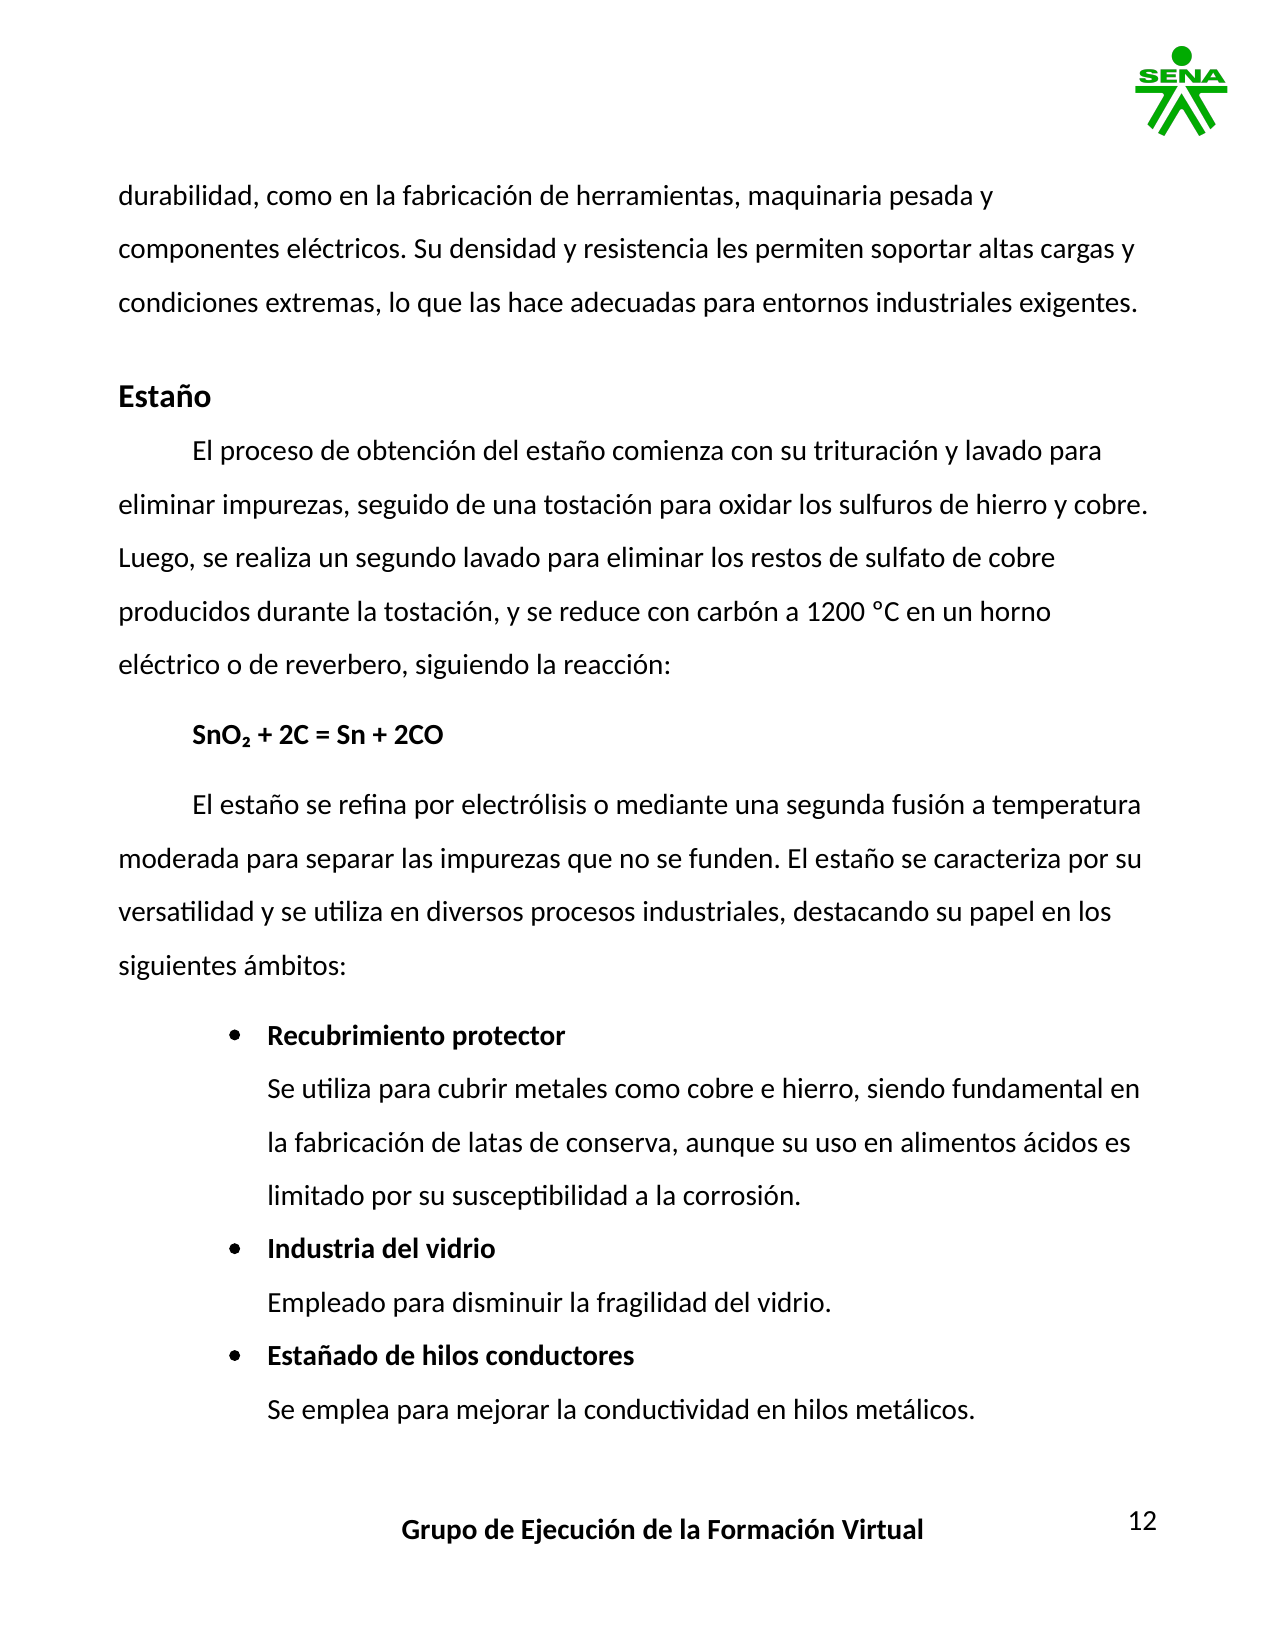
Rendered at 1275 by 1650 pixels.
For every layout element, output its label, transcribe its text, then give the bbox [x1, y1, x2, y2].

list Se emplea para mejorar la conductividad en hilos metálicos. [267, 1391, 1157, 1426]
subtitle Estaño [118, 375, 1157, 416]
text El estaño se refina por electrólisis o mediante una segunda fusión a temperatura moderada para separar las impurezas que no se funden. El estaño se caracteriza por su versatilidad y se utiliza en diversos procesos industriales, destacando su papel en los siguientes ámbitos: [118, 786, 1157, 982]
list Empleado para disminuir la fragilidad del vidrio. [267, 1284, 1157, 1319]
list Se utiliza para cubrir metales como cobre e hierro, siendo fundamental en la fabricación de latas de conserva, aunque su uso en alimentos ácidos es limitado por su susceptibilidad a la corrosión. [267, 1070, 1157, 1213]
text SnO₂ + 2C = Sn + 2CO [118, 716, 1157, 752]
list Recubrimiento protector [229, 1017, 1157, 1052]
list Estañado de hilos conductores [229, 1337, 1157, 1373]
list Industria del vidrio [229, 1231, 1157, 1266]
picture [1135, 46, 1228, 136]
